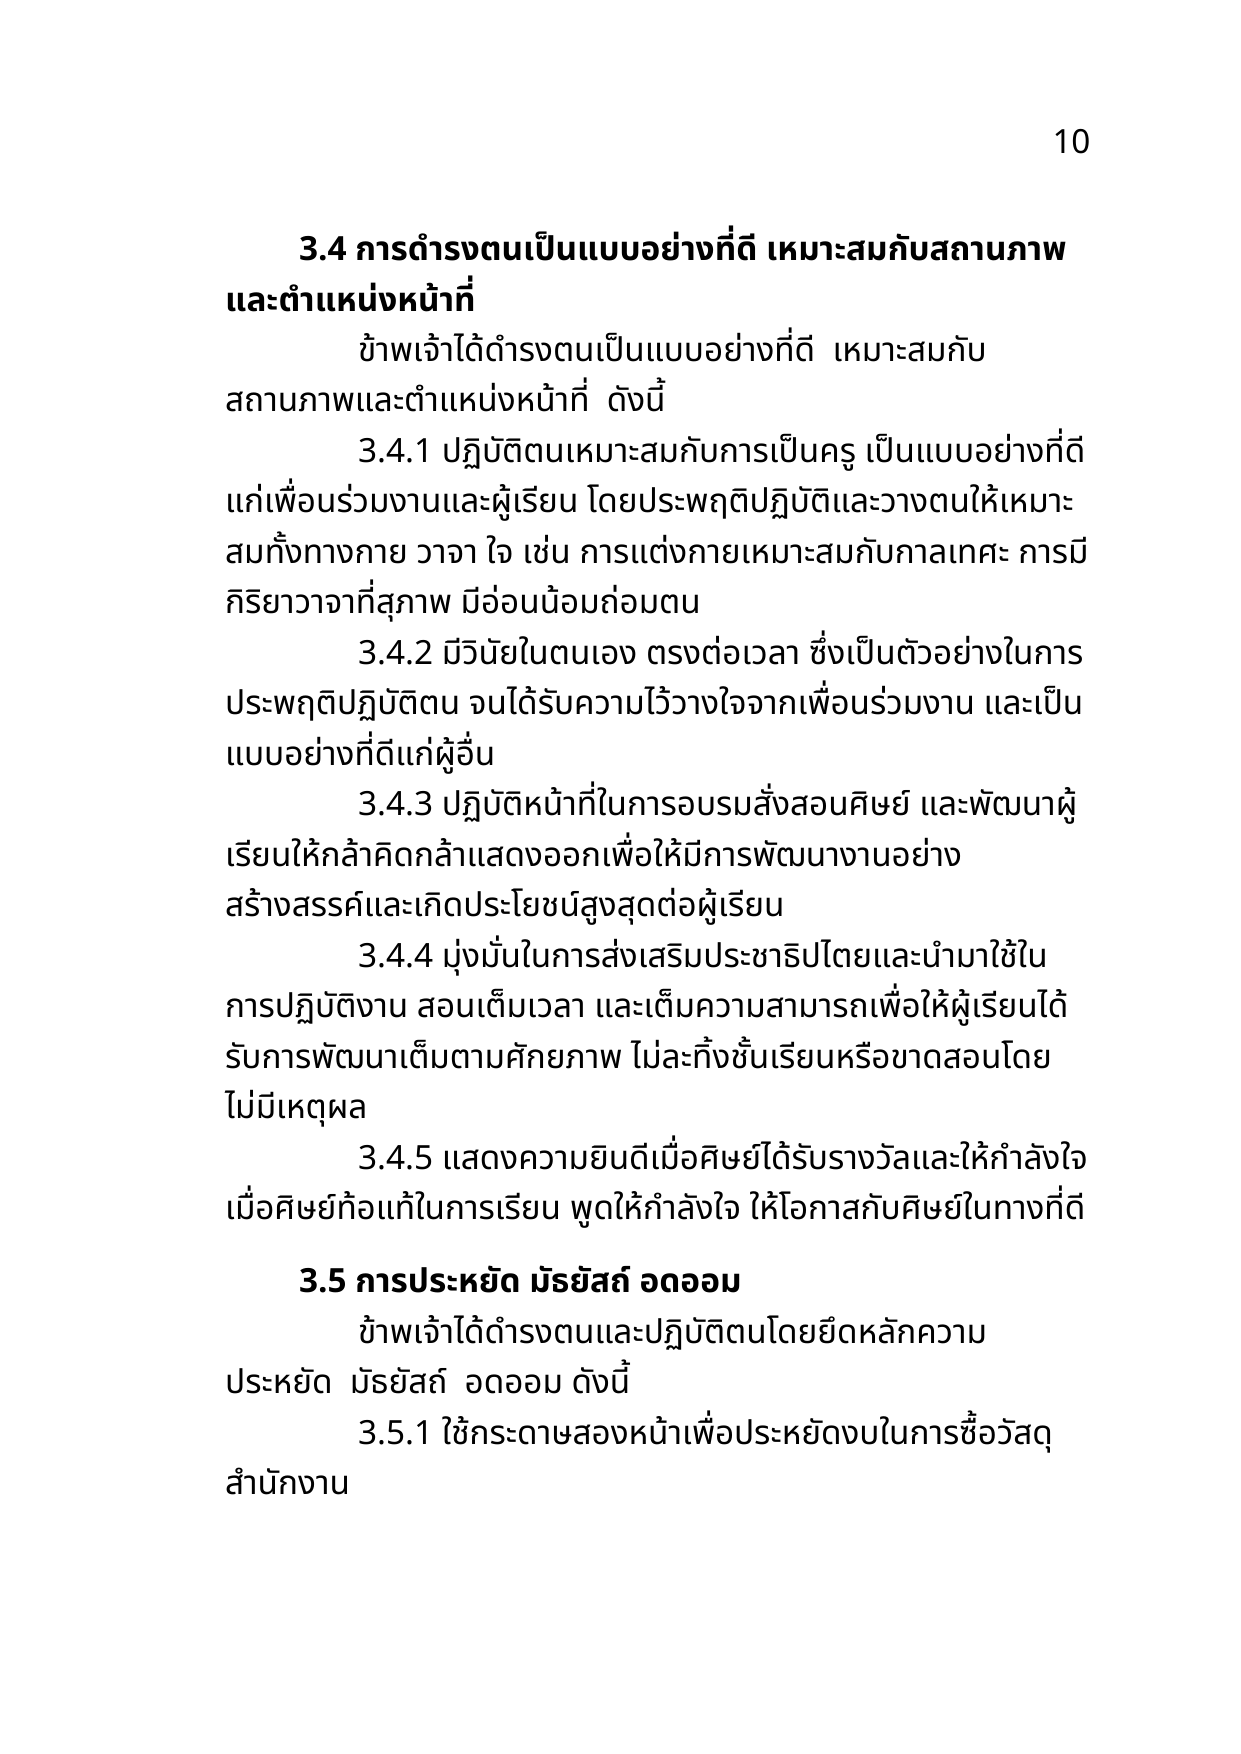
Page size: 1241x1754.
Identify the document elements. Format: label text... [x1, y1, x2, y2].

text 3.4.5 แสดงความยินดีเมื่อศิษย์ได้รับรางวัลและให้กำลังใจเมื่อศิษย์ท้อแท้ในการเรียน พูดให้กำลังใจ ให้โอกาสกับศิษย์ในทางที่ดี [225, 1133, 1090, 1234]
text 3.4.1 ปฏิบัติตนเหมาะสมกับการเป็นครู เป็นแบบอย่างที่ดีแก่เพื่อนร่วมงานและผู้เรียน โดยประพฤติปฏิบัติและวางตนให้เหมาะสมทั้งทางกาย วาจา ใจ เช่น การแต่งกายเหมาะสมกับกาลเทศะ การมีกิริยาวาจาที่สุภาพ มีอ่อนน้อมถ่อมตน [225, 427, 1090, 629]
text 3.4 การดำรงตนเป็นแบบอย่างที่ดี เหมาะสมกับสถานภาพและตำแหน่งหน้าที่ [225, 225, 1090, 326]
text 3.4.4 มุ่งมั่นในการส่งเสริมประชาธิปไตยและนำมาใช้ในการปฏิบัติงาน สอนเต็มเวลา และเต็มความสามารถเพื่อให้ผู้เรียนได้รับการพัฒนาเต็มตามศักยภาพ ไม่ละทิ้งชั้นเรียนหรือขาดสอนโดยไม่มีเหตุผล [225, 932, 1090, 1133]
text ข้าพเจ้าได้ดำรงตนเป็นแบบอย่างที่ดี เหมาะสมกับสถานภาพและตำแหน่งหน้าที่ ดังนี้ [225, 326, 1090, 427]
text 3.5 การประหยัด มัธยัสถ์ อดออม [225, 1257, 1090, 1308]
text 3.5.1 ใช้กระดาษสองหน้าเพื่อประหยัดงบในการซื้อวัสดุสำนักงาน [225, 1409, 1090, 1510]
text 3.4.3 ปฏิบัติหน้าที่ในการอบรมสั่งสอนศิษย์ และพัฒนาผู้เรียนให้กล้าคิดกล้าแสดงออกเพื่อให้มีการพัฒนางานอย่างสร้างสรรค์และเกิดประโยชน์สูงสุดต่อผู้เรียน [225, 780, 1090, 932]
text 3.4.2 มีวินัยในตนเอง ตรงต่อเวลา ซึ่งเป็นตัวอย่างในการประพฤติปฏิบัติตน จนได้รับความไว้วางใจจากเพื่อนร่วมงาน และเป็นแบบอย่างที่ดีแก่ผู้อื่น [225, 629, 1090, 780]
text ข้าพเจ้าได้ดำรงตนและปฏิบัติตนโดยยึดหลักความประหยัด มัธยัสถ์ อดออม ดังนี้ [225, 1308, 1090, 1409]
